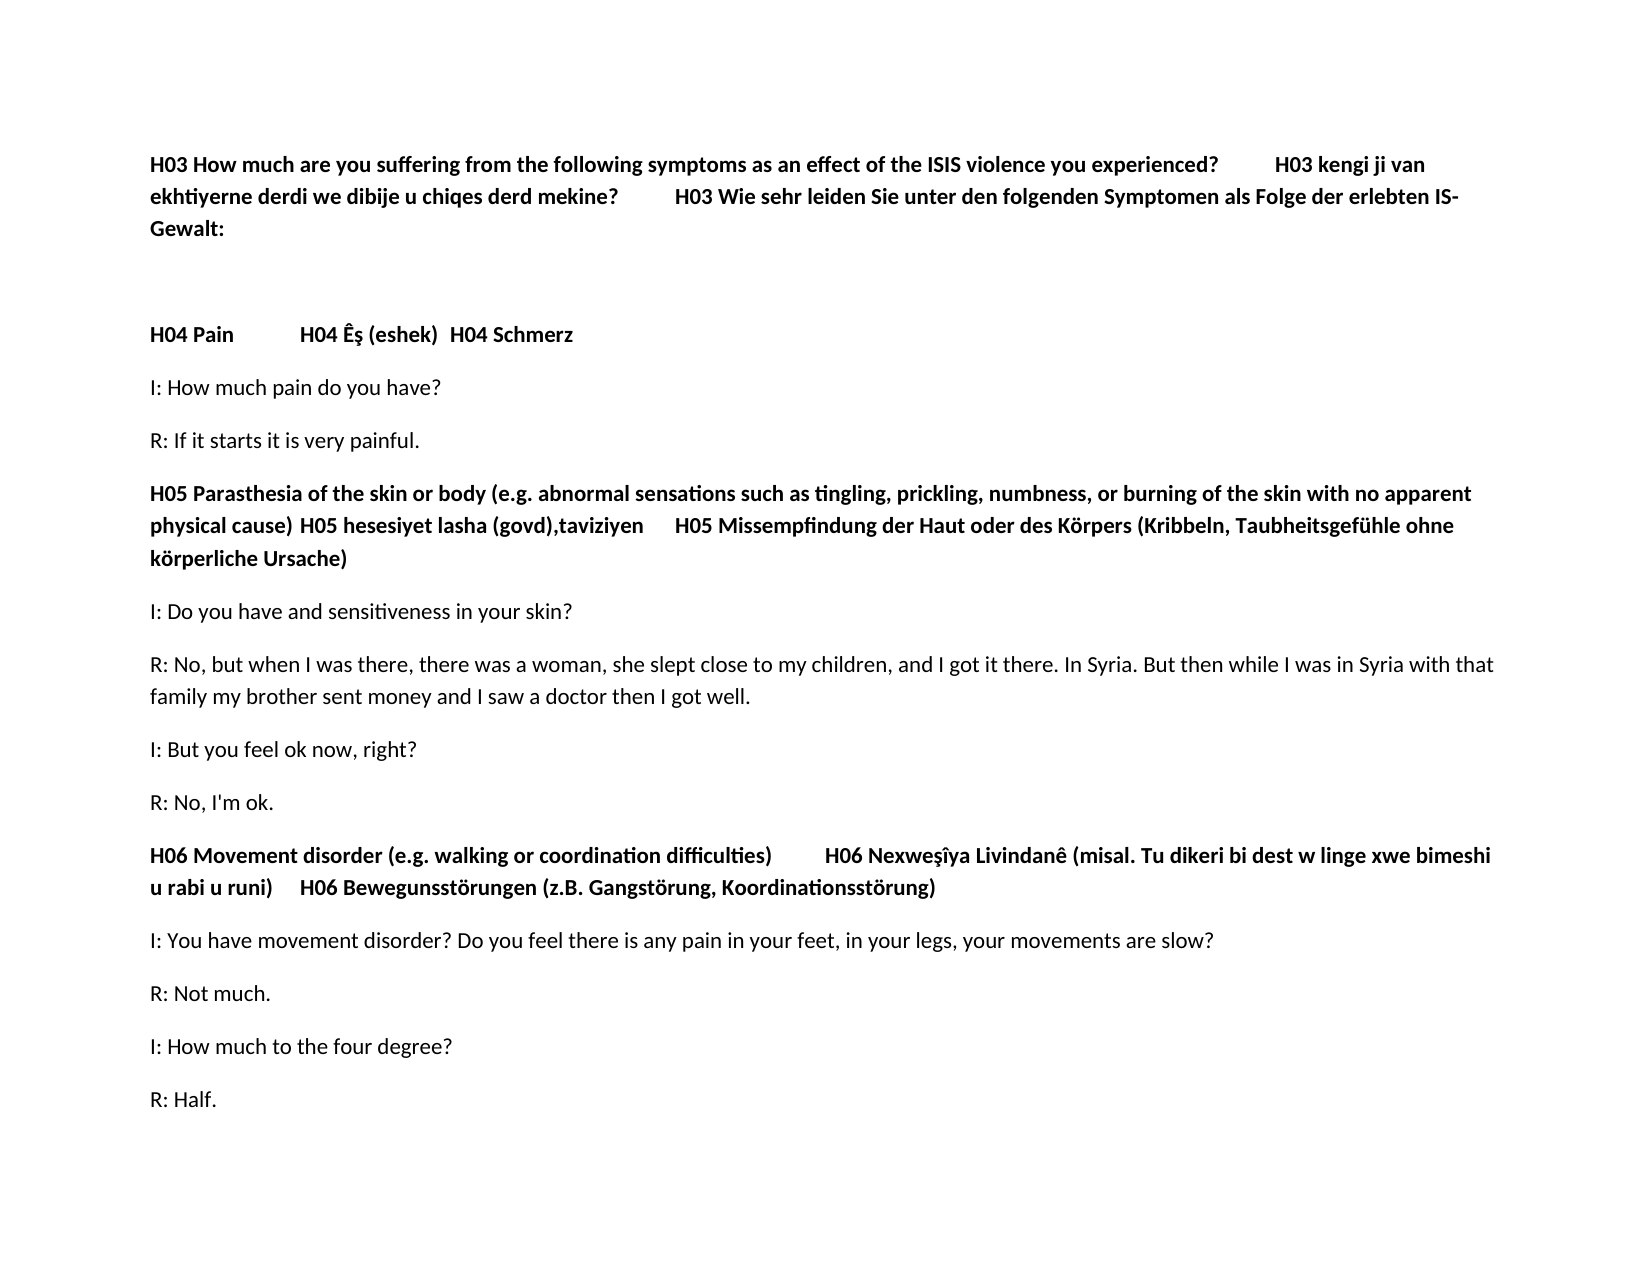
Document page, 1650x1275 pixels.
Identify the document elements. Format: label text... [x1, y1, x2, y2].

text I: You have movement disorder? Do you feel there is any pain in your feet, in your legs, your movements are slow? [150, 926, 1500, 954]
text R: No, but when I was there, there was a woman, she slept close to my children, and I got it there. In Syria. But then while I was in Syria with that family my brother sent money and I saw a doctor then I got well. [150, 650, 1500, 710]
text R: Not much. [150, 979, 1500, 1007]
text R: Half. [150, 1085, 1500, 1113]
text H03 How much are you suffering from the following symptoms as an effect of the ISIS violence you experienced? H03 kengi ji van ekhtiyerne derdi we dibije u chiqes derd mekine? H03 Wie sehr leiden Sie unter den folgenden Symptomen als Folge der erlebten IS-Gewalt: [150, 150, 1500, 242]
text I: How much pain do you have? [150, 373, 1500, 401]
text R: No, I'm ok. [150, 788, 1500, 816]
text H05 Parasthesia of the skin or body (e.g. abnormal sensations such as tingling, prickling, numbness, or burning of the skin with no apparent physical cause) H05 hesesiyet lasha (govd),taviziyen H05 Missempfindung der Haut oder des Körpers (Kribbeln, Taubheitsgefühle ohne körperliche Ursache) [150, 479, 1500, 572]
text I: Do you have and sensitiveness in your skin? [150, 597, 1500, 625]
text I: How much to the four degree? [150, 1032, 1500, 1060]
text H04 Pain H04 Êş (eshek) H04 Schmerz [150, 320, 1500, 348]
text I: But you feel ok now, right? [150, 735, 1500, 763]
text H06 Movement disorder (e.g. walking or coordination difficulties) H06 Nexweşîya Livindanê (misal. Tu dikeri bi dest w linge xwe bimeshi u rabi u runi) H06 Bewegunsstörungen (z.B. Gangstörung, Koordinationsstörung) [150, 841, 1500, 901]
text R: If it starts it is very painful. [150, 426, 1500, 454]
